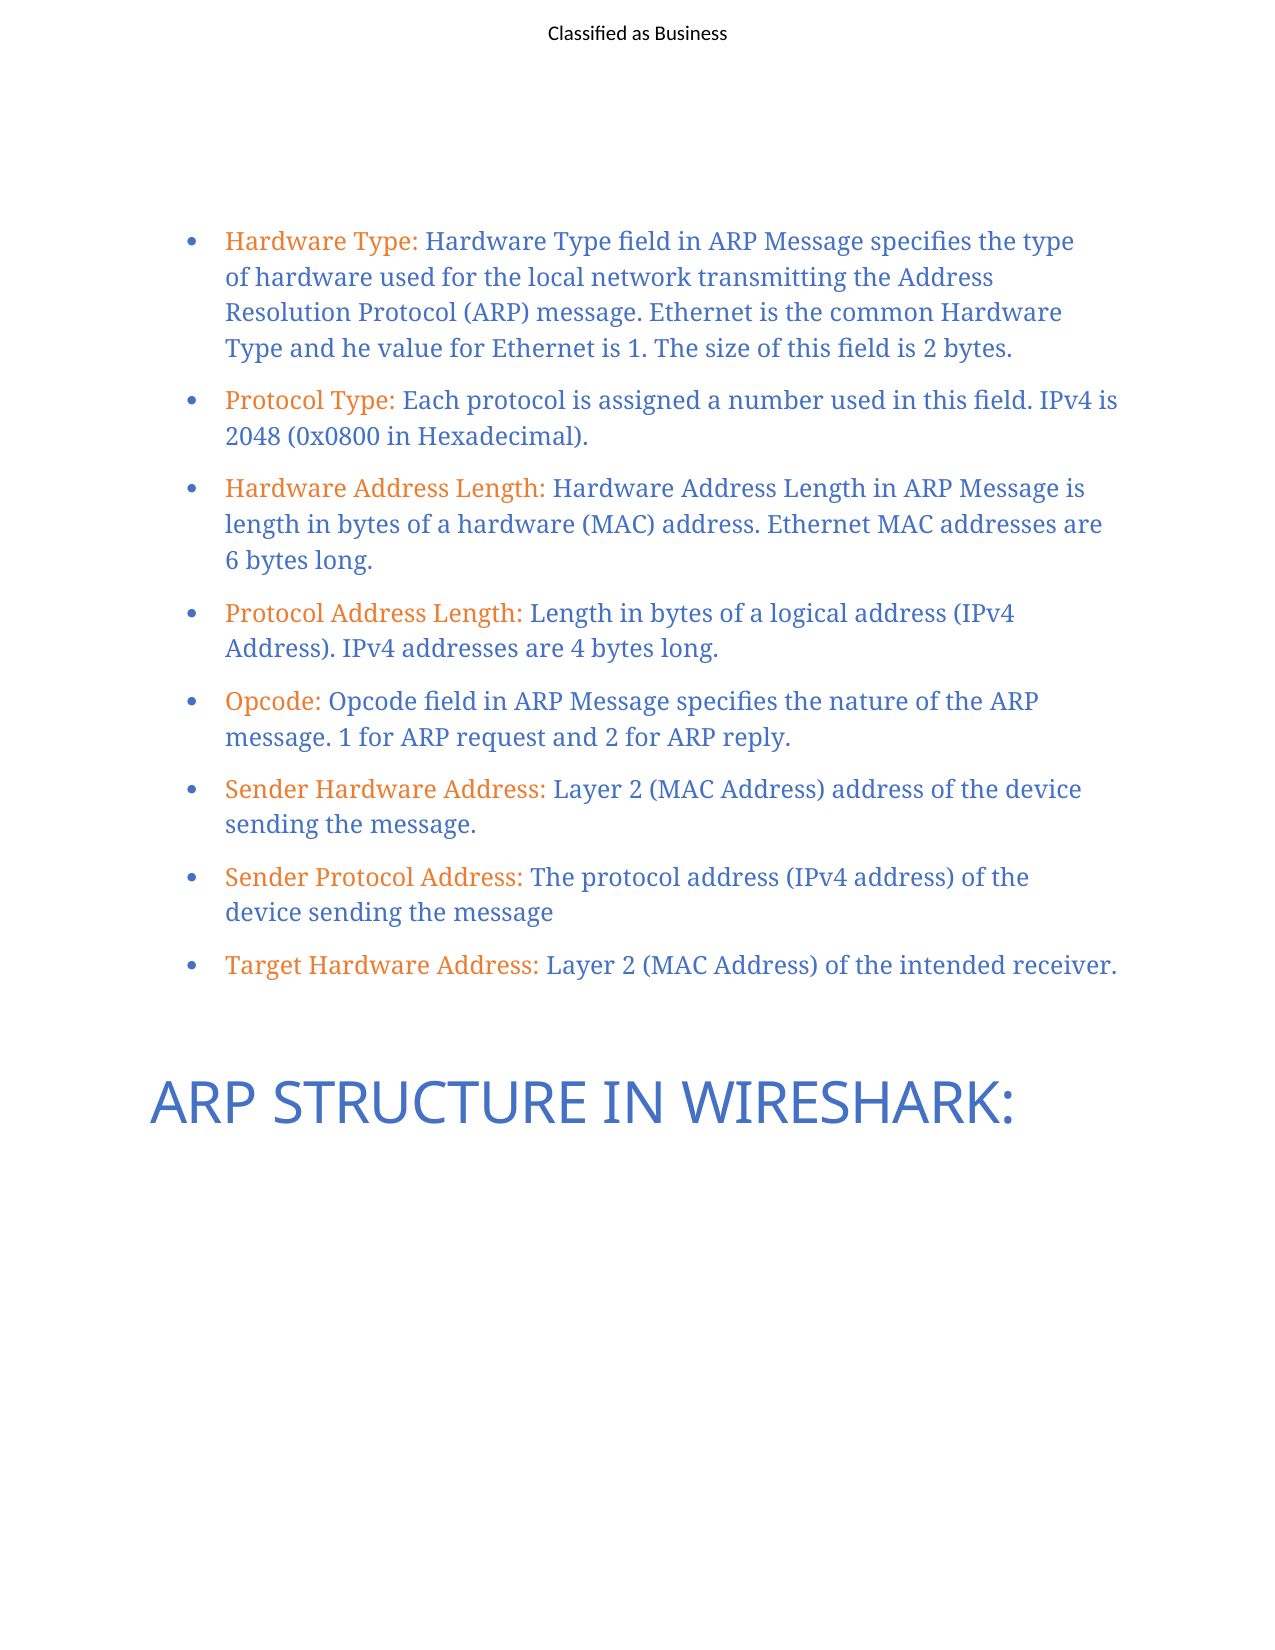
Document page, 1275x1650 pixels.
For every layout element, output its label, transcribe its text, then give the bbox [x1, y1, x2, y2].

list Sender Protocol Address: The protocol address (IPv4 address) of the device sending the message [187, 859, 1054, 929]
list Hardware Type: Hardware Type field in ARP Message specifies the type of hardware used for the local network transmitting the Address Resolution Protocol (ARP) message. Ethernet is the common Hardware Type and he value for Ethernet is 1. The size of this field is 2 bytes. [187, 223, 1092, 365]
list Protocol Type: Each protocol is assigned a number used in this field. IPv4 is 2048 (0x0800 in Hexadecimal). [187, 383, 1124, 453]
list Opcode: Opcode field in ARP Message specifies the nature of the ARP message. 1 for ARP request and 2 for ARP reply. [187, 683, 1113, 753]
list Protocol Address Length: Length in bytes of a logical address (IPv4 Address). IPv4 addresses are 4 bytes long. [187, 595, 1075, 665]
list Sender Hardware Address: Layer 2 (MAC Address) address of the device sending the message. [187, 771, 1116, 841]
list Target Hardware Address: Layer 2 (MAC Address) of the intended receiver. [187, 948, 1137, 982]
subtitle ARP STRUCTURE IN WIRESHARK: [150, 1061, 1137, 1140]
list Hardware Address Length: Hardware Address Length in ARP Message is length in bytes of a hardware (MAC) address. Ethernet MAC addresses are 6 bytes long. [187, 471, 1113, 576]
